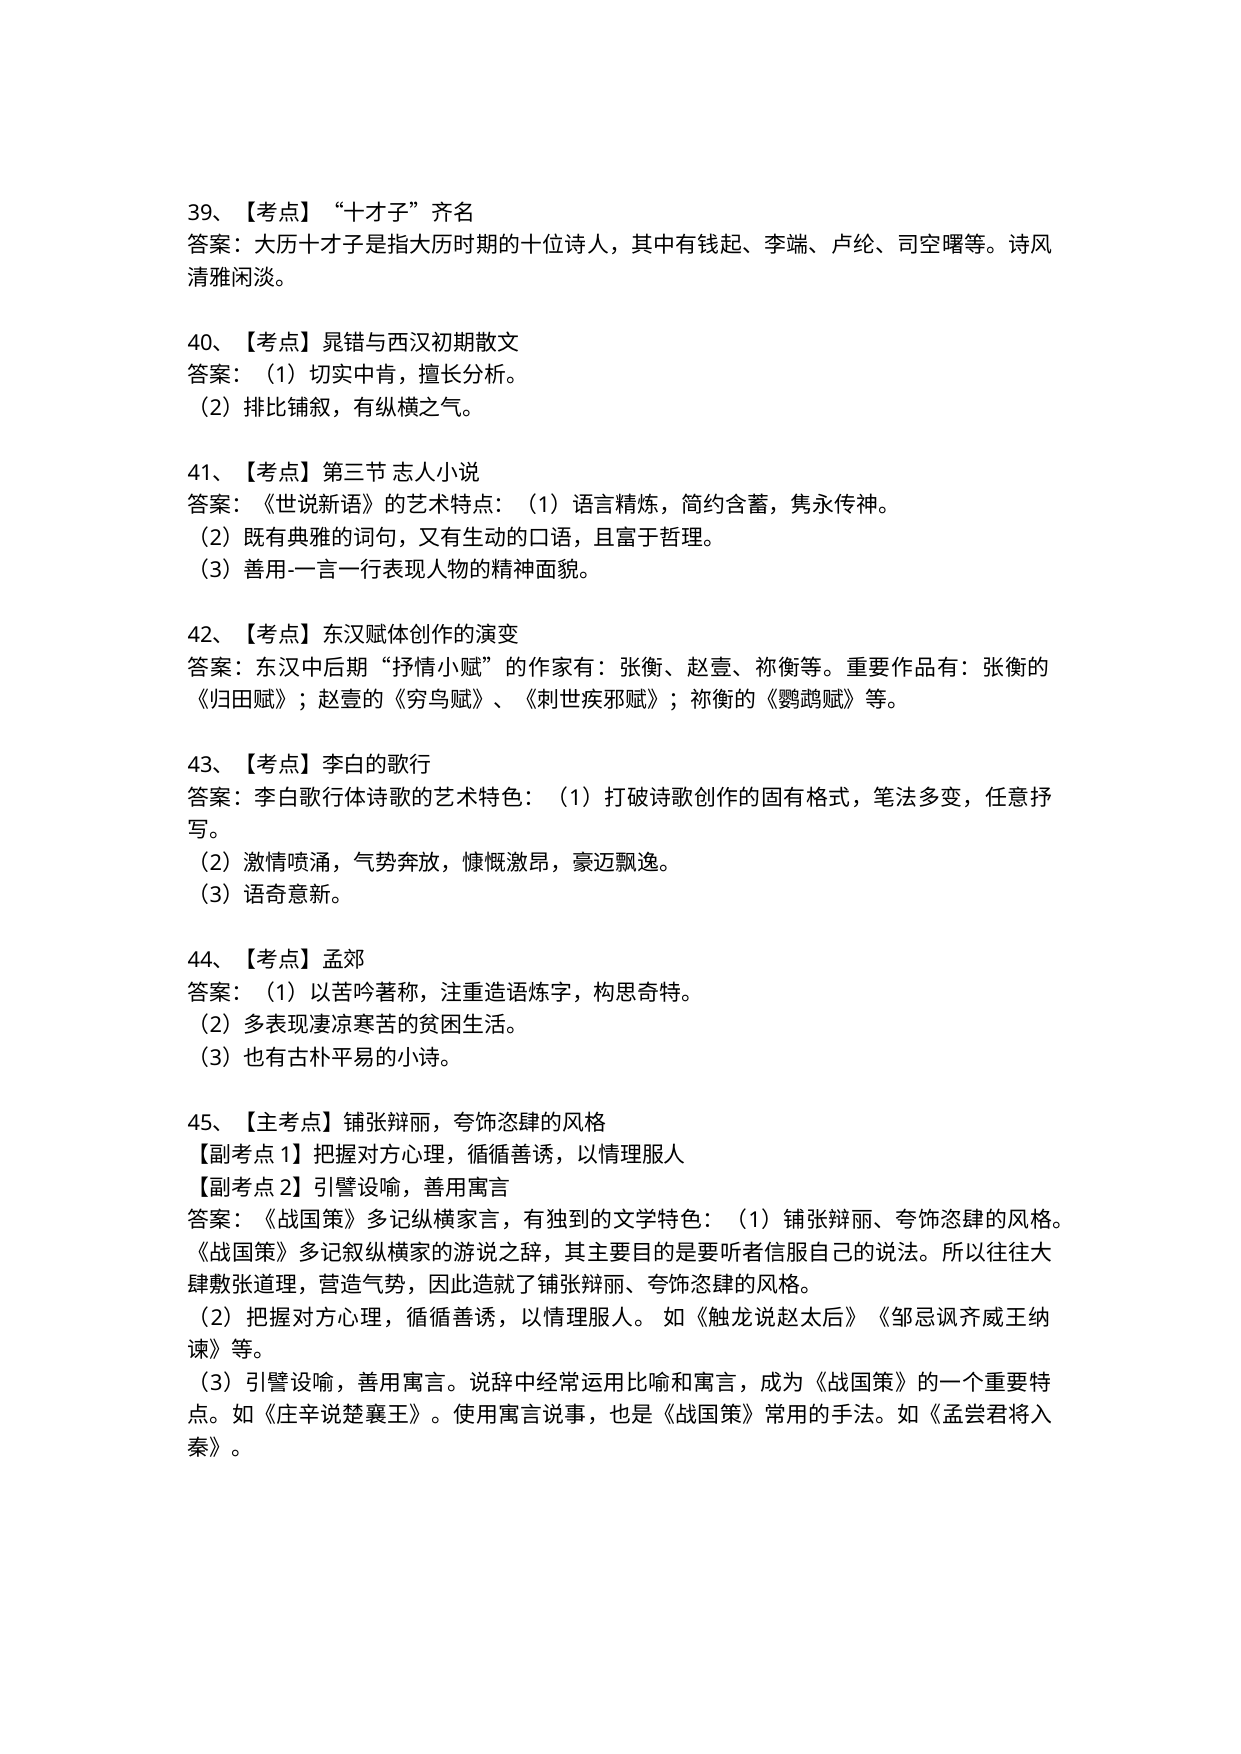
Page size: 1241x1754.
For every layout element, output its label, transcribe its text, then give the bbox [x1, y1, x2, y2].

text （2）排比铺叙，有纵横之气。 [187, 389, 1053, 422]
text （3）也有古朴平易的小诗。 [187, 1039, 1053, 1072]
text （2）激情喷涌，气势奔放，慷慨激昂，豪迈飘逸。 [187, 844, 1053, 877]
text 答案：《世说新语》的艺术特点：（1）语言精炼，简约含蓄，隽永传神。 [187, 487, 1053, 519]
text 45、【主考点】铺张辩丽，夸饰恣肆的风格 [187, 1104, 1053, 1137]
text 答案：（1）以苦吟著称，注重造语炼字，构思奇特。 [187, 974, 1053, 1007]
text 42、【考点】东汉赋体创作的演变 [187, 617, 1053, 649]
text 43、【考点】李白的歌行 [187, 747, 1053, 779]
text （2）既有典雅的词句，又有生动的口语，且富于哲理。 [187, 519, 1053, 552]
text 答案：（1）切实中肯，擅长分析。 [187, 357, 1053, 389]
text （2）多表现凄凉寒苦的贫困生活。 [187, 1007, 1053, 1039]
text 答案：李白歌行体诗歌的艺术特色：（1）打破诗歌创作的固有格式，笔法多变，任意抒写。 [187, 779, 1053, 844]
text 答案：东汉中后期“抒情小赋”的作家有：张衡、赵壹、祢衡等。重要作品有：张衡的《归田赋》；赵壹的《穷鸟赋》、《刺世疾邪赋》；祢衡的《鹦鹉赋》等。 [187, 649, 1053, 714]
text （2）把握对方心理，循循善诱，以情理服人。 如《触龙说赵太后》《邹忌讽齐威王纳谏》等。 [187, 1299, 1053, 1364]
text 【副考点1】把握对方心理，循循善诱，以情理服人 [187, 1137, 1053, 1169]
text 40、【考点】晁错与西汉初期散文 [187, 324, 1053, 357]
text （3）引譬设喻，善用寓言。说辞中经常运用比喻和寓言，成为《战国策》的一个重要特点。如《庄辛说楚襄王》。使用寓言说事，也是《战国策》常用的手法。如《孟尝君将入秦》。 [187, 1364, 1053, 1462]
text 41、【考点】第三节 志人小说 [187, 454, 1053, 487]
text （3）善用-一言一行表现人物的精神面貌。 [187, 552, 1053, 584]
text 44、【考点】孟郊 [187, 942, 1053, 974]
text 39、【考点】“十才子”齐名 [187, 194, 1053, 227]
text 答案：大历十才子是指大历时期的十位诗人，其中有钱起、李端、卢纶、司空曙等。诗风清雅闲淡。 [187, 227, 1053, 292]
text 答案：《战国策》多记纵横家言，有独到的文学特色：（1）铺张辩丽、夸饰恣肆的风格。《战国策》多记叙纵横家的游说之辞，其主要目的是要听者信服自己的说法。所以往往大肆敷张道理，营造气势，因此造就了铺张辩丽、夸饰恣肆的风格。 [187, 1202, 1053, 1299]
text 【副考点2】引譬设喻，善用寓言 [187, 1169, 1053, 1202]
text （3）语奇意新。 [187, 877, 1053, 909]
